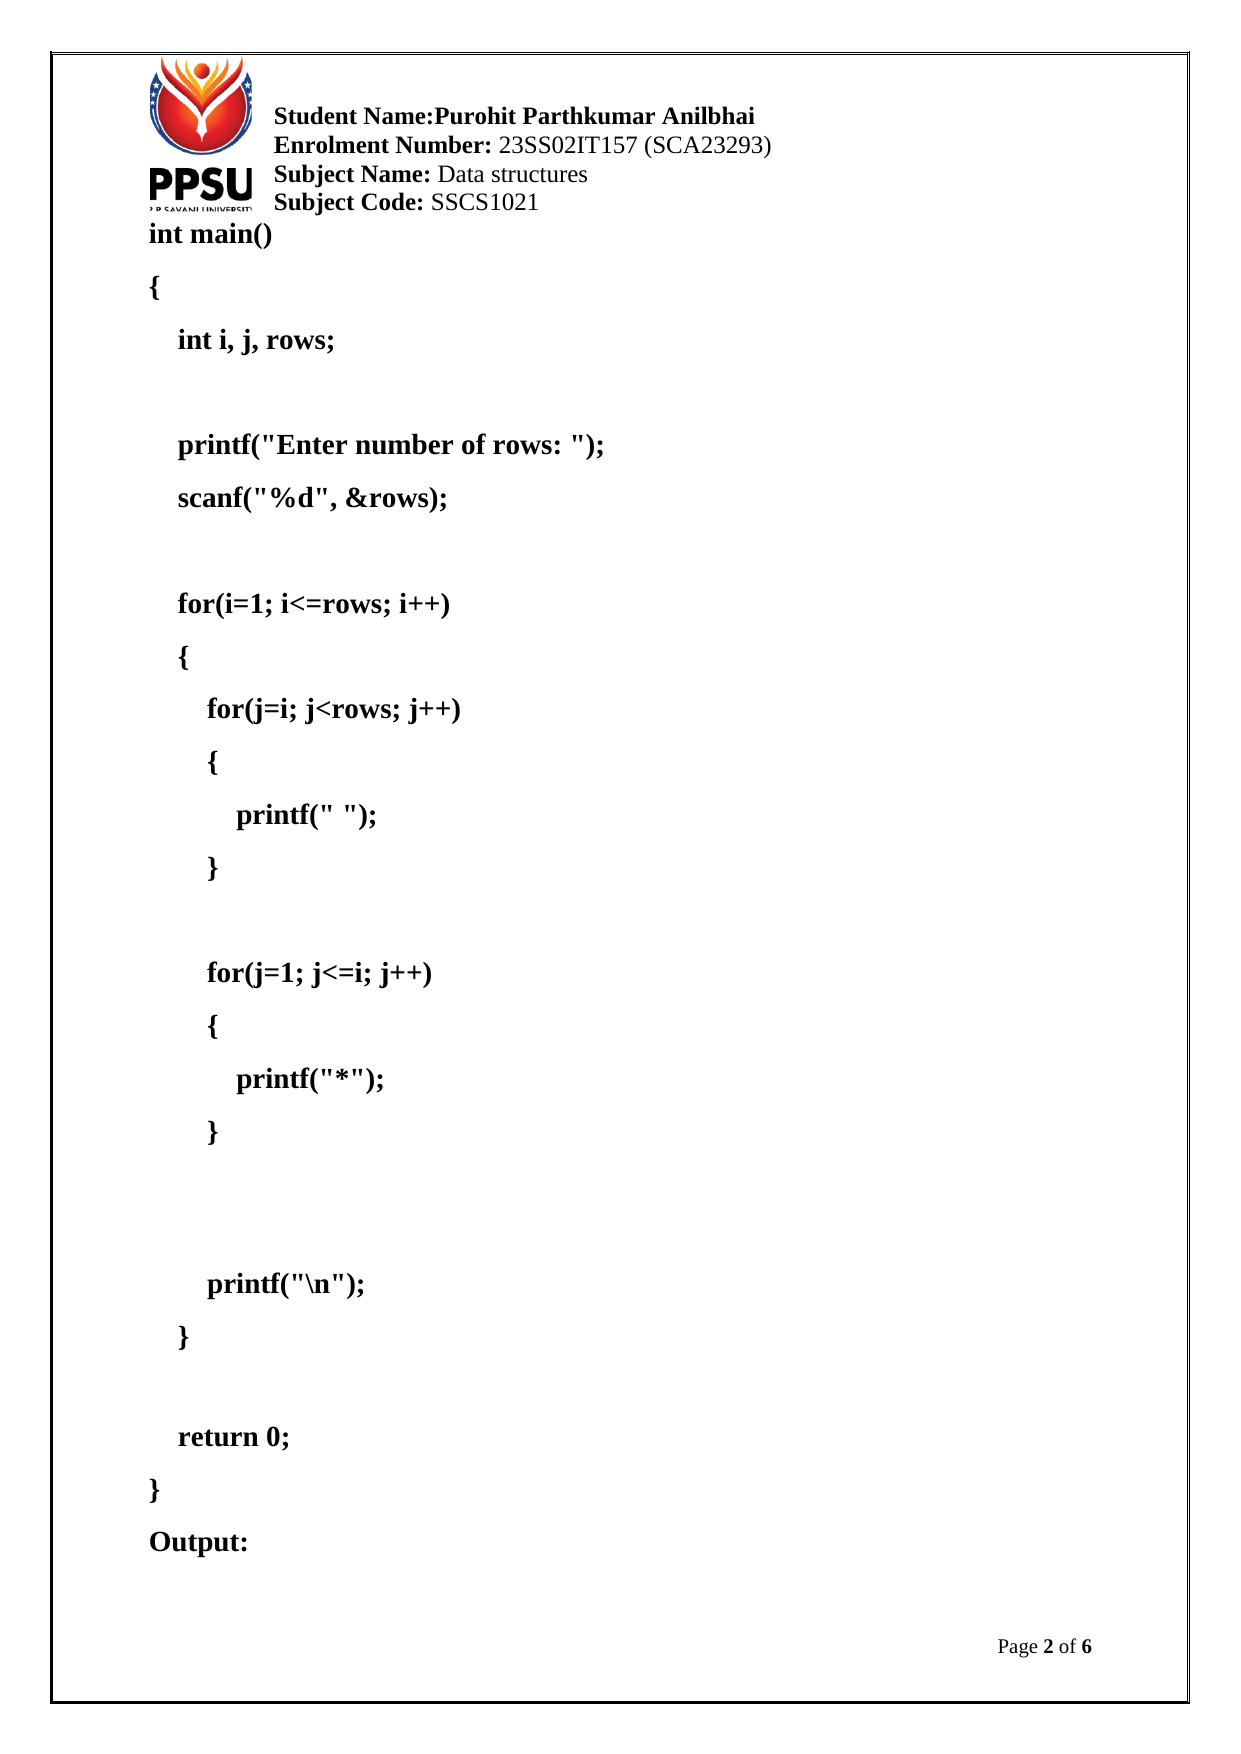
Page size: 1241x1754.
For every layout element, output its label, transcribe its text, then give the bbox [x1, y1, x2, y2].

text return 0; [148, 1419, 1092, 1452]
text printf("\n"); [148, 1266, 1092, 1300]
text for(j=1; j<=i; j++) [148, 956, 1092, 989]
text printf("*"); [148, 1061, 1092, 1095]
text } [148, 1472, 1092, 1505]
text printf(" "); [148, 797, 1092, 831]
text for(i=1; i<=rows; i++) [148, 586, 1092, 619]
text { [148, 639, 1092, 672]
text printf("Enter number of rows: "); [148, 427, 1092, 461]
picture [148, 56, 252, 210]
text for(j=i; j<rows; j++) [148, 691, 1092, 725]
text } [148, 1114, 1092, 1147]
text int main() [148, 216, 1092, 250]
text } [148, 850, 1092, 883]
text { [148, 1008, 1092, 1042]
text } [148, 1319, 1092, 1353]
text int i, j, rows; [148, 322, 1092, 355]
text { [148, 269, 1092, 302]
text { [148, 744, 1092, 778]
text Output: [148, 1524, 1092, 1558]
text scanf("%d", &rows); [148, 480, 1092, 514]
